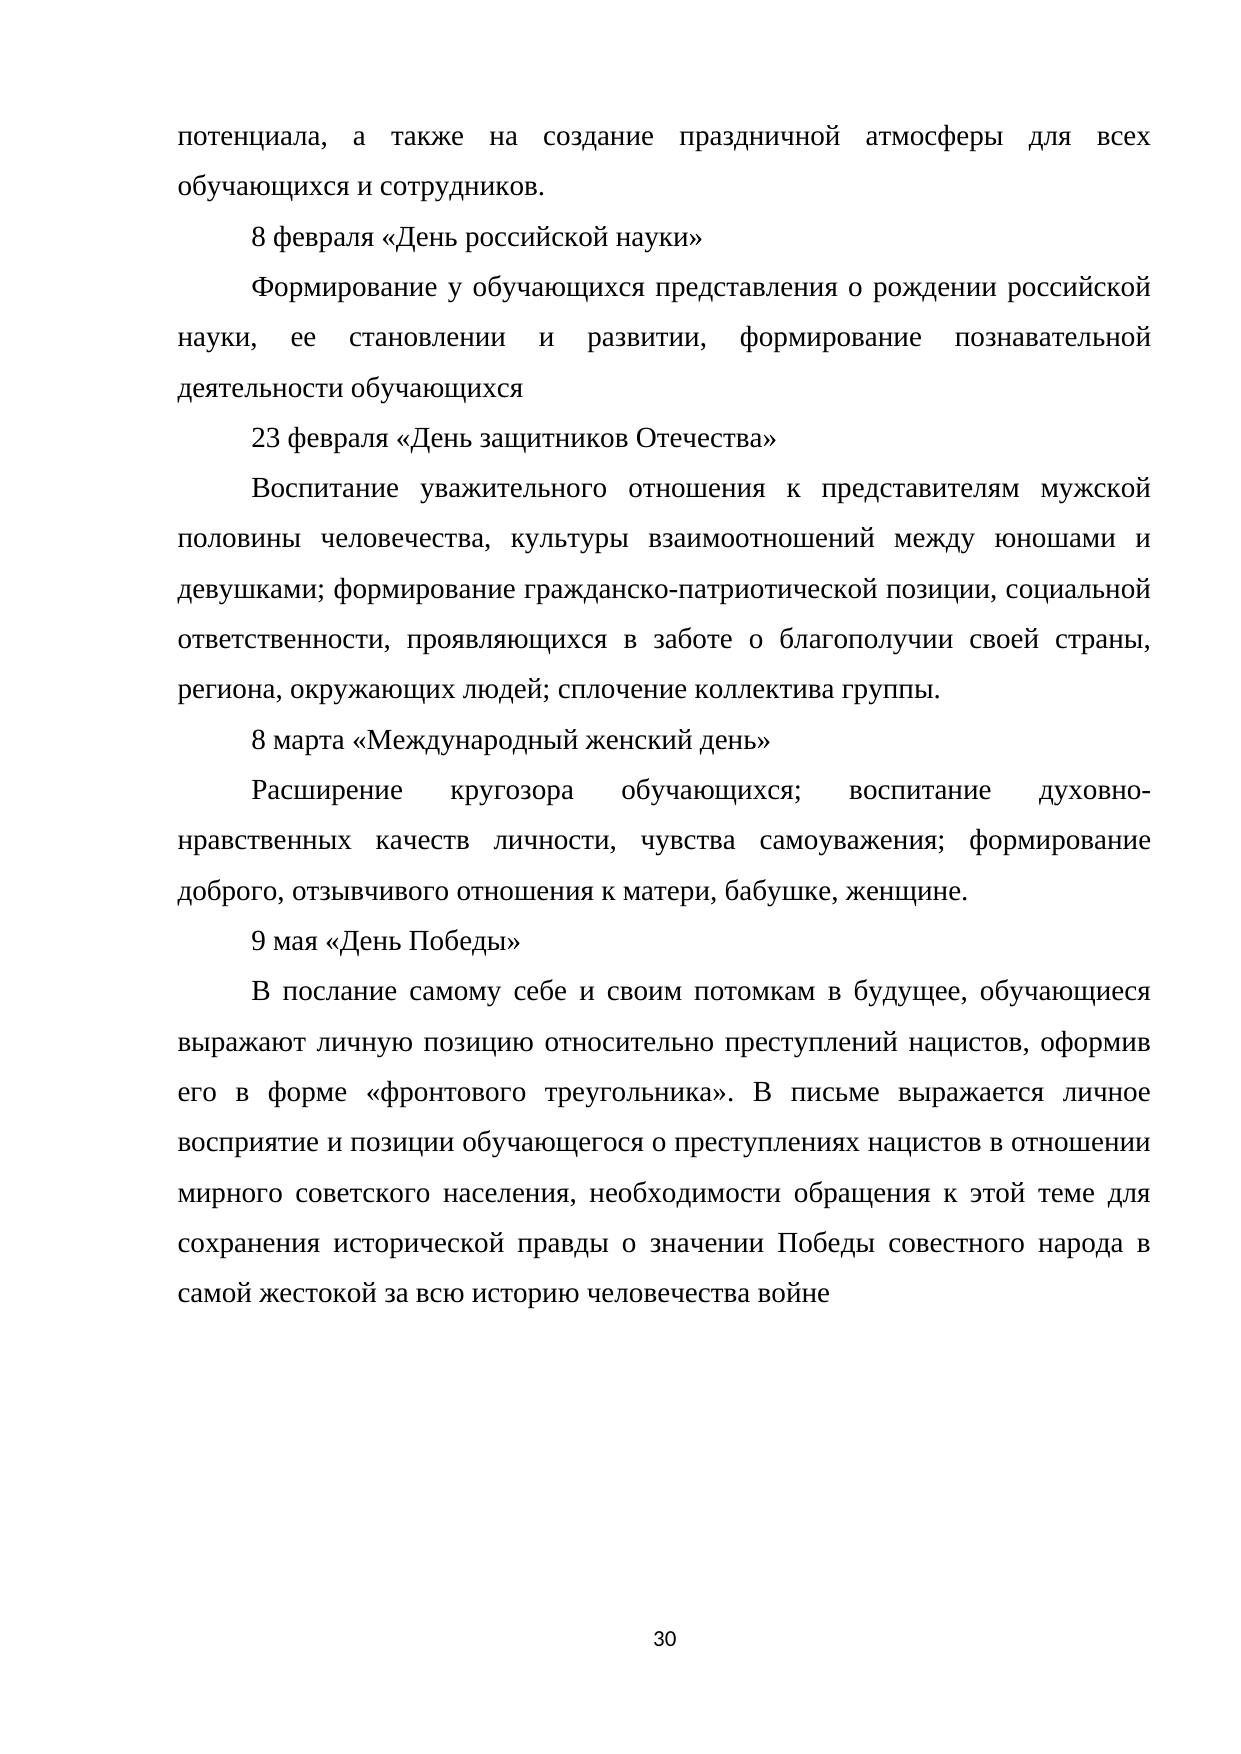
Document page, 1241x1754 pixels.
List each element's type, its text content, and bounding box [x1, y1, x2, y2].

text 23 февраля «День защитников Отечества» [177, 420, 1152, 453]
text 8 февраля «День российской науки» [177, 219, 1152, 252]
text 9 мая «День Победы» [177, 923, 1152, 957]
text В послание самому себе и своим потомкам в будущее, обучающиеся выражают личную позицию относительно преступлений нацистов, оформив его в форме «фронтового треугольника». В письме выражается личное восприятие и позиции обучающегося о преступлениях нацистов в отношении мирного советского населения, необходимости обращения к этой теме для сохранения исторической правды о значении Победы совестного народа в самой жестокой за всю историю человечества войне [177, 973, 1152, 1309]
text Расширение кругозора обучающихся; воспитание духовно-нравственных качеств личности, чувства самоуважения; формирование доброго, отзывчивого отношения к матери, бабушке, женщине. [177, 772, 1152, 906]
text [177, 118, 1152, 202]
text 8 марта «Международный женский день» [177, 722, 1152, 755]
text Формирование у обучающихся представления о рождении российской науки, ее становлении и развитии, формирование познавательной деятельности обучающихся [177, 269, 1152, 403]
text Воспитание уважительного отношения к представителям мужской половины человечества, культуры взаимоотношений между юношами и девушками; формирование гражданско-патриотической позиции, социальной ответственности, проявляющихся в заботе о благополучии своей страны, региона, окружающих людей; сплочение коллектива группы. [177, 470, 1152, 705]
